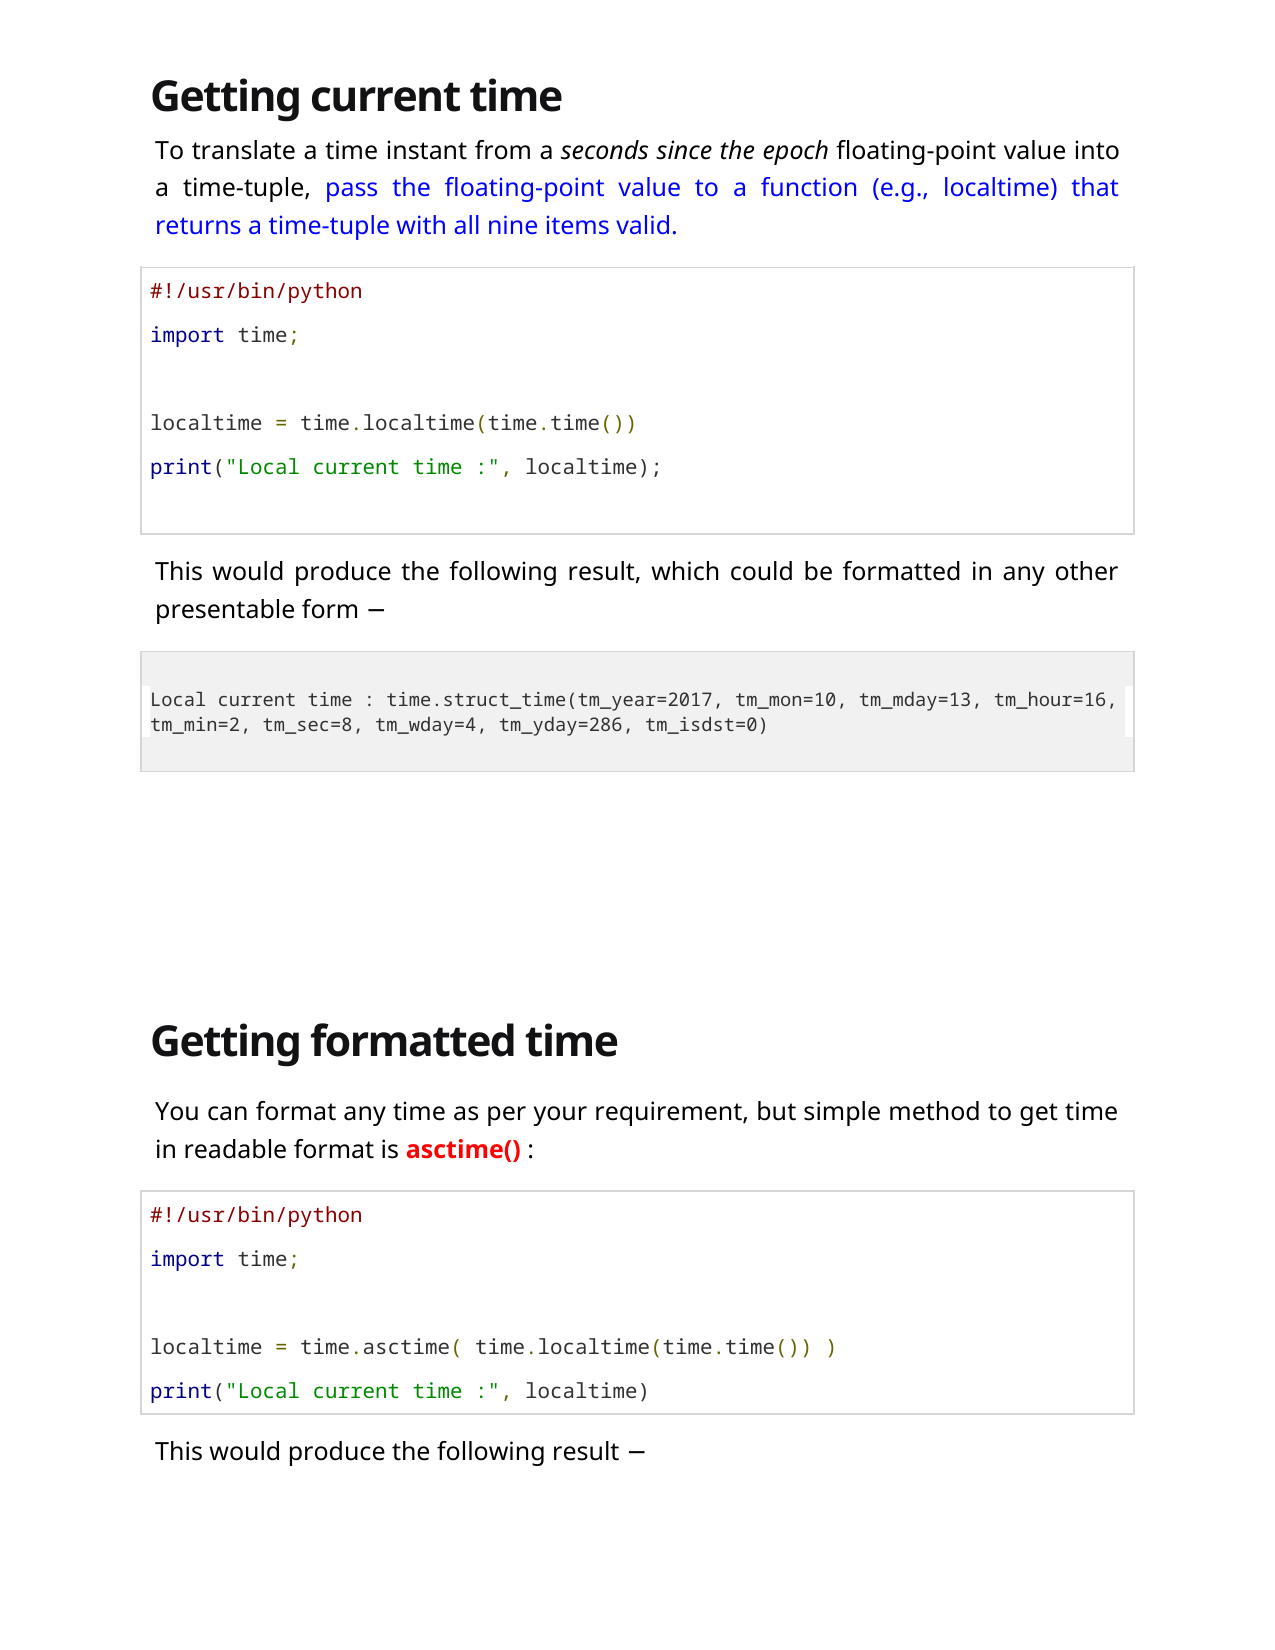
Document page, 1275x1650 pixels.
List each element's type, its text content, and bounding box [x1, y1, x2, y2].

text import time; [142, 1234, 1133, 1273]
text localtime = time.asctime( time.localtime(time.time()) ) [142, 1322, 1133, 1361]
text localtime = time.localtime(time.time()) [142, 398, 1133, 437]
text You can format any time as per your requirement, but simple method to get time in readable format is asctime() : [155, 1090, 1120, 1165]
text This would produce the following result − [155, 1430, 1120, 1468]
text print("Local current time :", localtime) [142, 1367, 1133, 1413]
text import time; [142, 310, 1133, 349]
text #!/usr/bin/python [142, 1192, 1133, 1229]
subtitle Getting current time [150, 66, 1120, 124]
text #!/usr/bin/python [142, 268, 1133, 305]
text Local current time : time.struct_time(tm_year=2017, tm_mon=10, tm_mday=13, tm_hour=16, tm_min=2, tm_sec=8, tm_wday=4, tm_yday=286, tm_isdst=0) [150, 686, 1125, 727]
text Getting formatted time [150, 1011, 1125, 1069]
text print("Local current time :", localtime); [142, 443, 1133, 481]
text This would produce the following result, which could be formatted in any other presentable form − [155, 551, 1120, 626]
text To translate a time instant from a seconds since the epoch floating-point value into a time-tuple, pass the floating-point value to a function (e.g., localtime) that returns a time-tuple with all nine items valid. [155, 129, 1120, 241]
